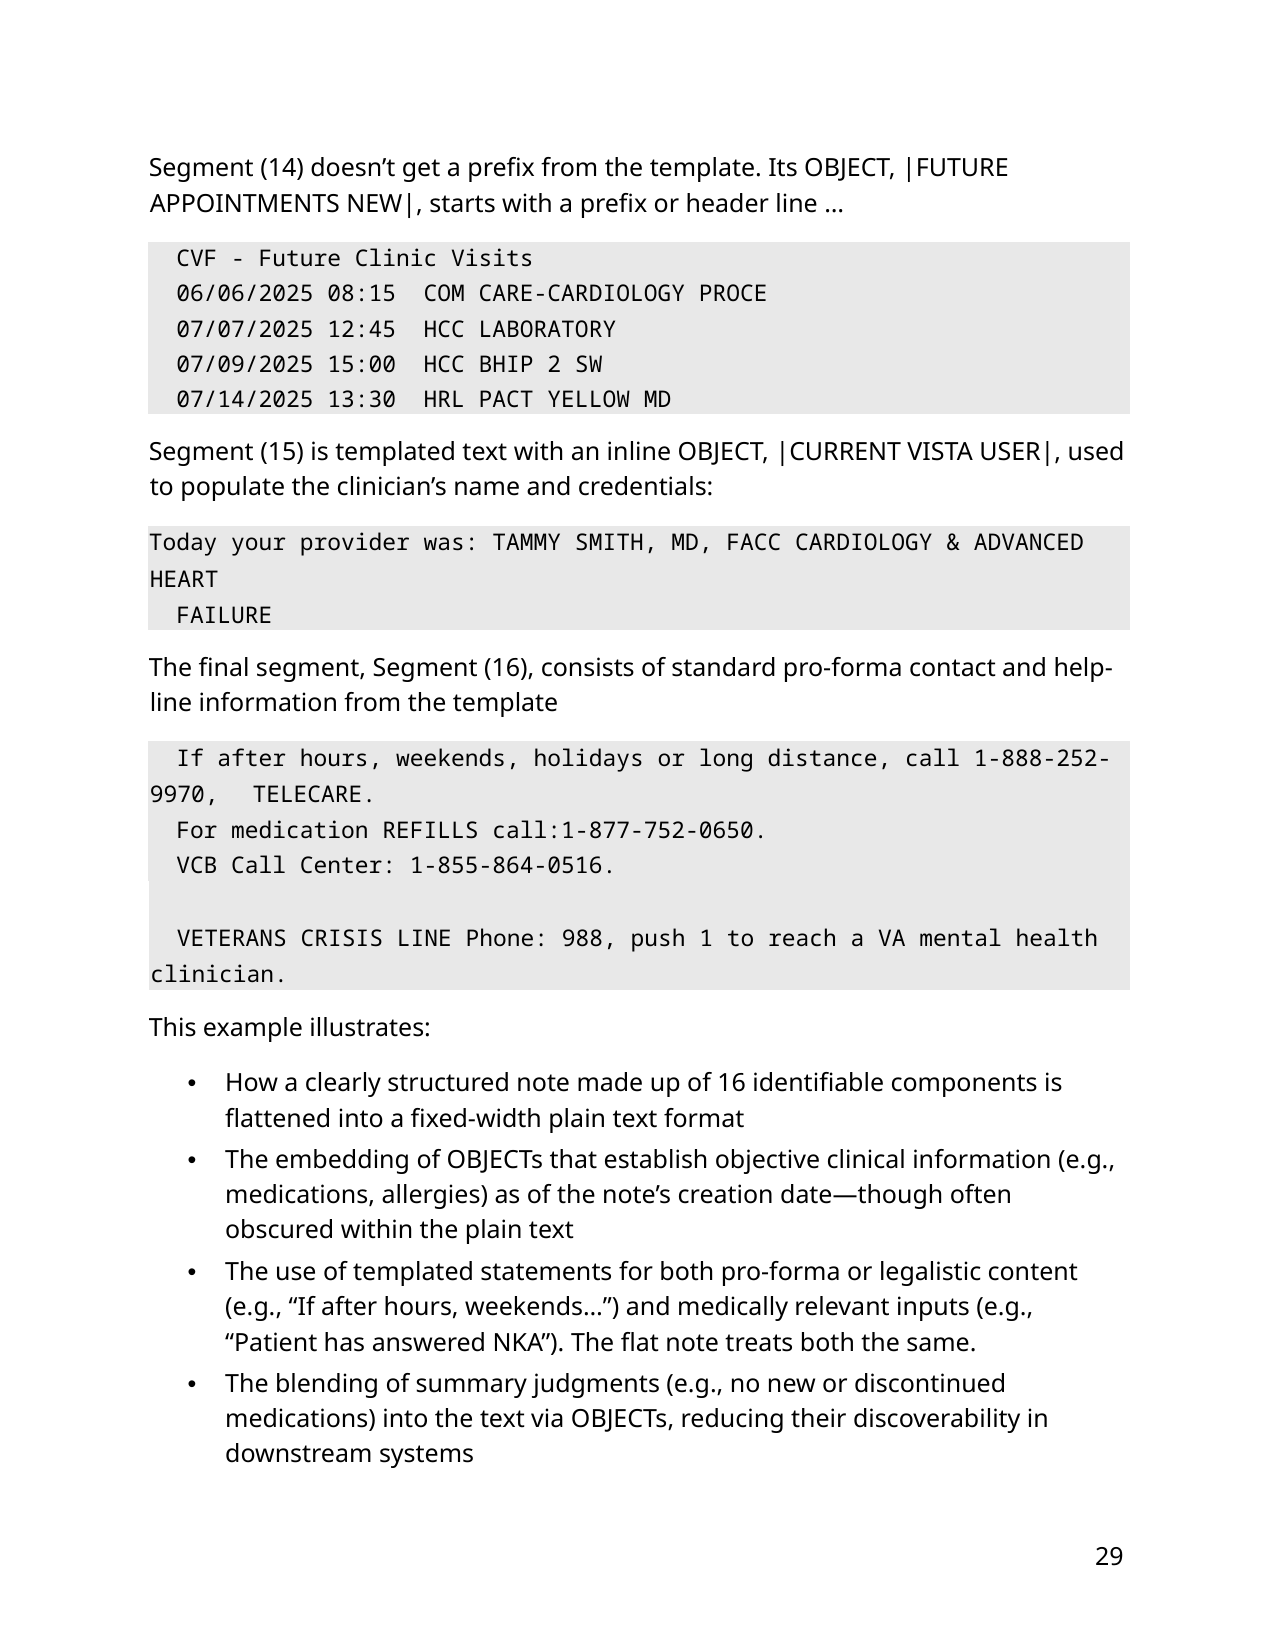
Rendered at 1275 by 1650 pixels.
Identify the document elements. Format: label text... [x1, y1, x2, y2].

text CVF - Future Clinic Visits [148, 242, 1130, 273]
text FAILURE [148, 598, 1130, 630]
list The embedding of OBJECTs that establish objective clinical information (e.g., medications, allergies) as of the note’s creation date—though often obscured within the plain text [187, 1141, 1125, 1246]
text For medication REFILLS call:1-877-752-0650. [148, 814, 1130, 845]
text This example illustrates: [148, 1009, 1125, 1043]
text The final segment, Segment (16), consists of standard pro-forma contact and help-line information from the template [148, 649, 1125, 719]
text 06/06/2025 08:15 COM CARE-CARDIOLOGY PROCE [148, 277, 1130, 309]
text Segment (15) is templated text with an inline OBJECT, |CURRENT VISTA USER|, used to populate the clinician’s name and credentials: [148, 434, 1125, 503]
text 07/07/2025 12:45 HCC LABORATORY [148, 313, 1130, 344]
text Today your provider was: TAMMY SMITH, MD, FACC CARDIOLOGY & ADVANCED HEART [148, 526, 1130, 594]
text VETERANS CRISIS LINE Phone: 988, push 1 to reach a VA mental health clinician. [149, 922, 1130, 990]
text 07/09/2025 15:00 HCC BHIP 2 SW [148, 348, 1130, 379]
list How a clearly structured note made up of 16 identifiable components is flattened into a fixed-width plain text format [187, 1065, 1125, 1134]
text VCB Call Center: 1-855-864-0516. [148, 849, 1130, 881]
text If after hours, weekends, holidays or long distance, call 1-888-252-9970, TELECARE. [148, 741, 1130, 810]
list The use of templated statements for both pro-forma or legalistic content (e.g., “If after hours, weekends…”) and medically relevant inputs (e.g., “Patient has answered NKA”). The flat note treats both the same. [187, 1253, 1125, 1358]
text Segment (14) doesn’t get a prefix from the template. Its OBJECT, |FUTURE APPOINTMENTS NEW|, starts with a prefix or header line … [148, 150, 1125, 219]
list The blending of summary judgments (e.g., no new or discontinued medications) into the text via OBJECTs, reducing their discoverability in downstream systems [187, 1365, 1125, 1470]
text 07/14/2025 13:30 HRL PACT YELLOW MD [148, 383, 1130, 414]
